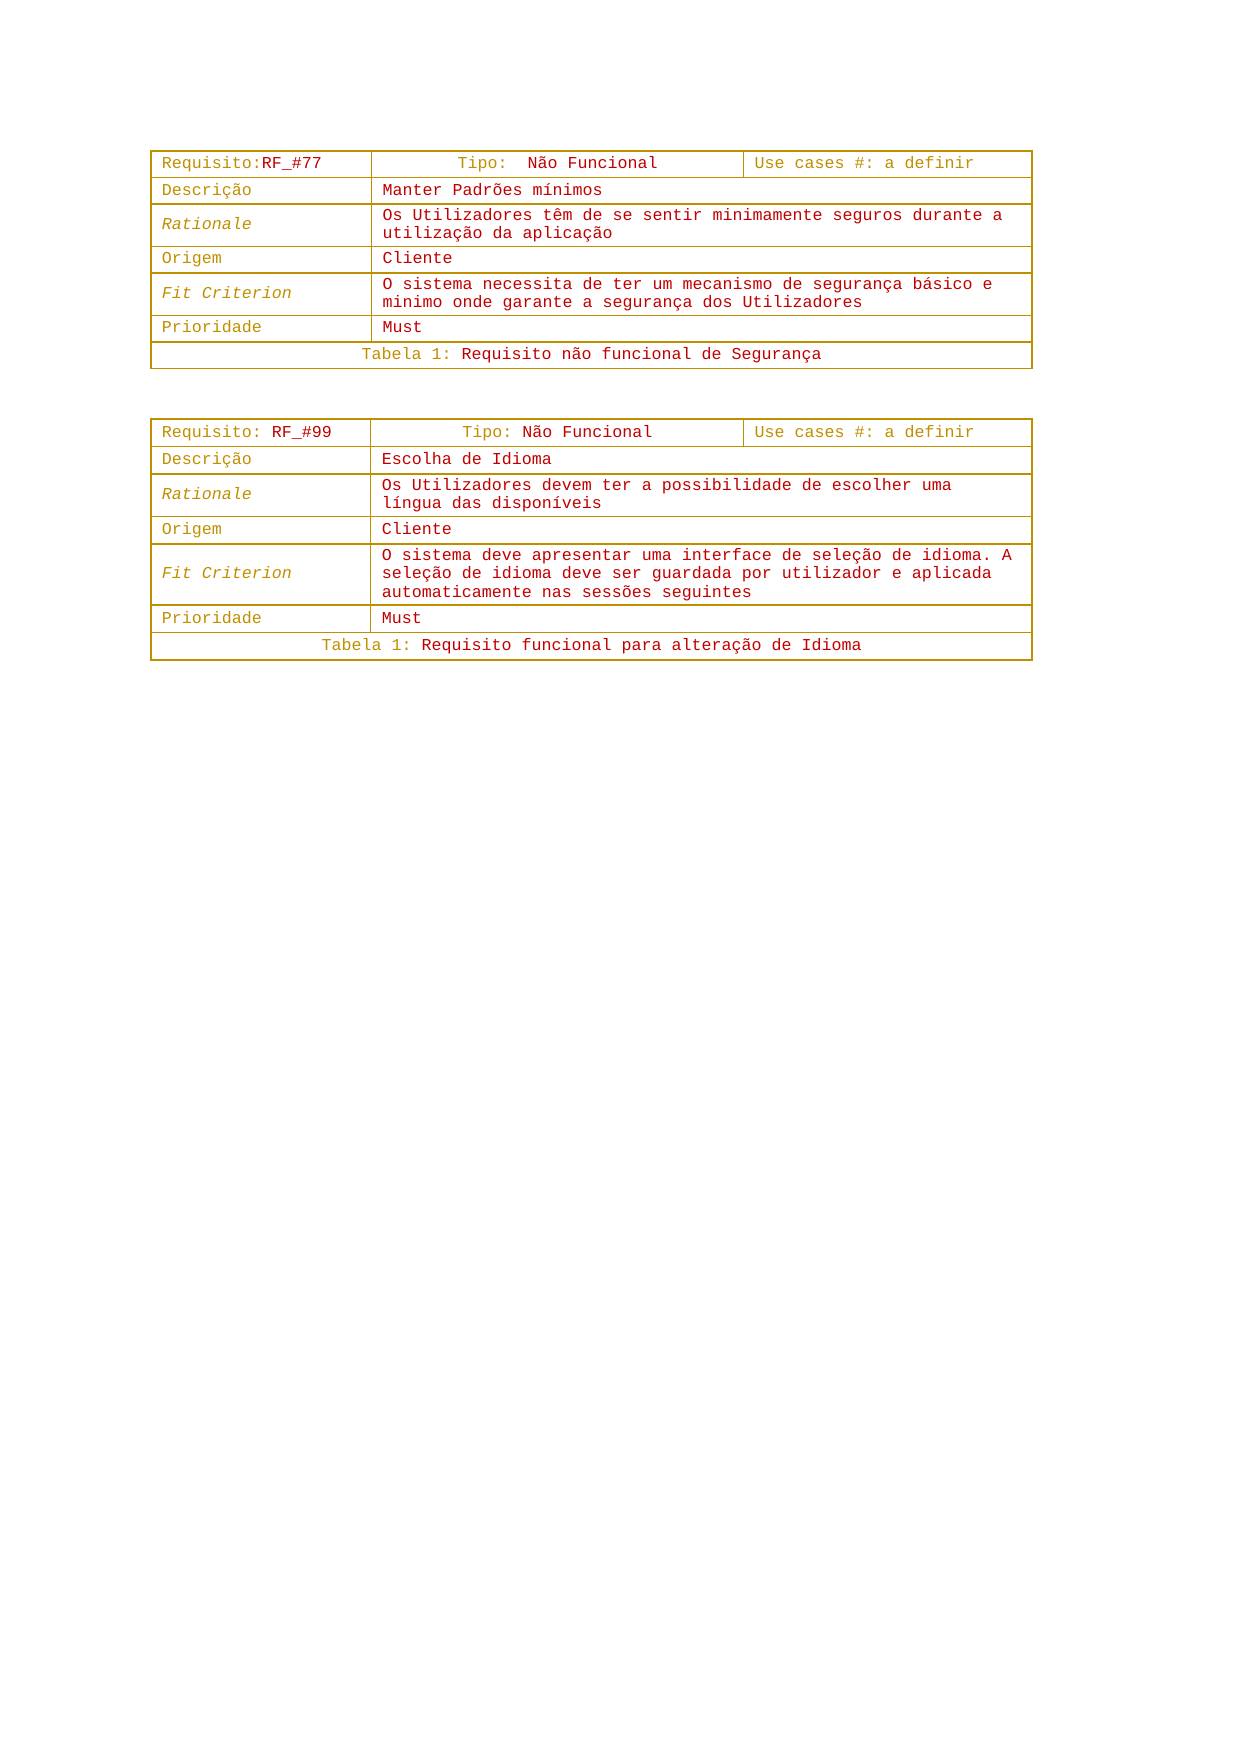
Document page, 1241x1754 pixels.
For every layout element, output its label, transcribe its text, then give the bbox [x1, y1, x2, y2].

table_cell Escolha de Idioma [371, 447, 1031, 473]
table_header Use cases #: a definir [744, 152, 1031, 177]
table_cell Origem [152, 247, 371, 272]
table_header Requisito:RF_#77 [152, 152, 371, 177]
table_header Use cases #: a definir [744, 420, 1031, 446]
table_header Requisito: RF_#99 [152, 420, 370, 446]
table_cell Fit Criterion [152, 545, 370, 604]
table_cell Origem [152, 517, 370, 543]
table_cell Descrição [152, 447, 370, 473]
table_cell Os Utilizadores têm de se sentir minimamente seguros durante a utilização da aplicação [372, 205, 1031, 246]
table_cell Prioridade [152, 316, 371, 341]
table_cell Tabela 1: Requisito funcional para alteração de Idioma [152, 633, 1031, 659]
table_cell O sistema necessita de ter um mecanismo de segurança básico e minimo onde garante a segurança dos Utilizadores [372, 274, 1031, 314]
table_cell Fit Criterion [152, 274, 371, 314]
table_header Tipo: Não Funcional [371, 420, 743, 446]
table_cell Rationale [152, 475, 370, 516]
table_cell O sistema deve apresentar uma interface de seleção de idioma. A seleção de idioma deve ser guardada por utilizador e aplicada automaticamente nas sessões seguintes [371, 545, 1031, 604]
table_cell Prioridade [152, 606, 370, 632]
table_cell Os Utilizadores devem ter a possibilidade de escolher uma língua das disponíveis [371, 475, 1031, 516]
table_cell Must [371, 606, 1031, 632]
table_cell Manter Padrões mínimos [372, 178, 1031, 203]
table_cell Rationale [152, 205, 371, 246]
table_header Tipo: Não Funcional [372, 152, 743, 177]
table_cell Descrição [152, 178, 371, 203]
table_cell Cliente [371, 517, 1031, 543]
table_cell Tabela 1: Requisito não funcional de Segurança [152, 343, 1031, 368]
table_cell Must [372, 316, 1031, 341]
table_cell Cliente [372, 247, 1031, 272]
